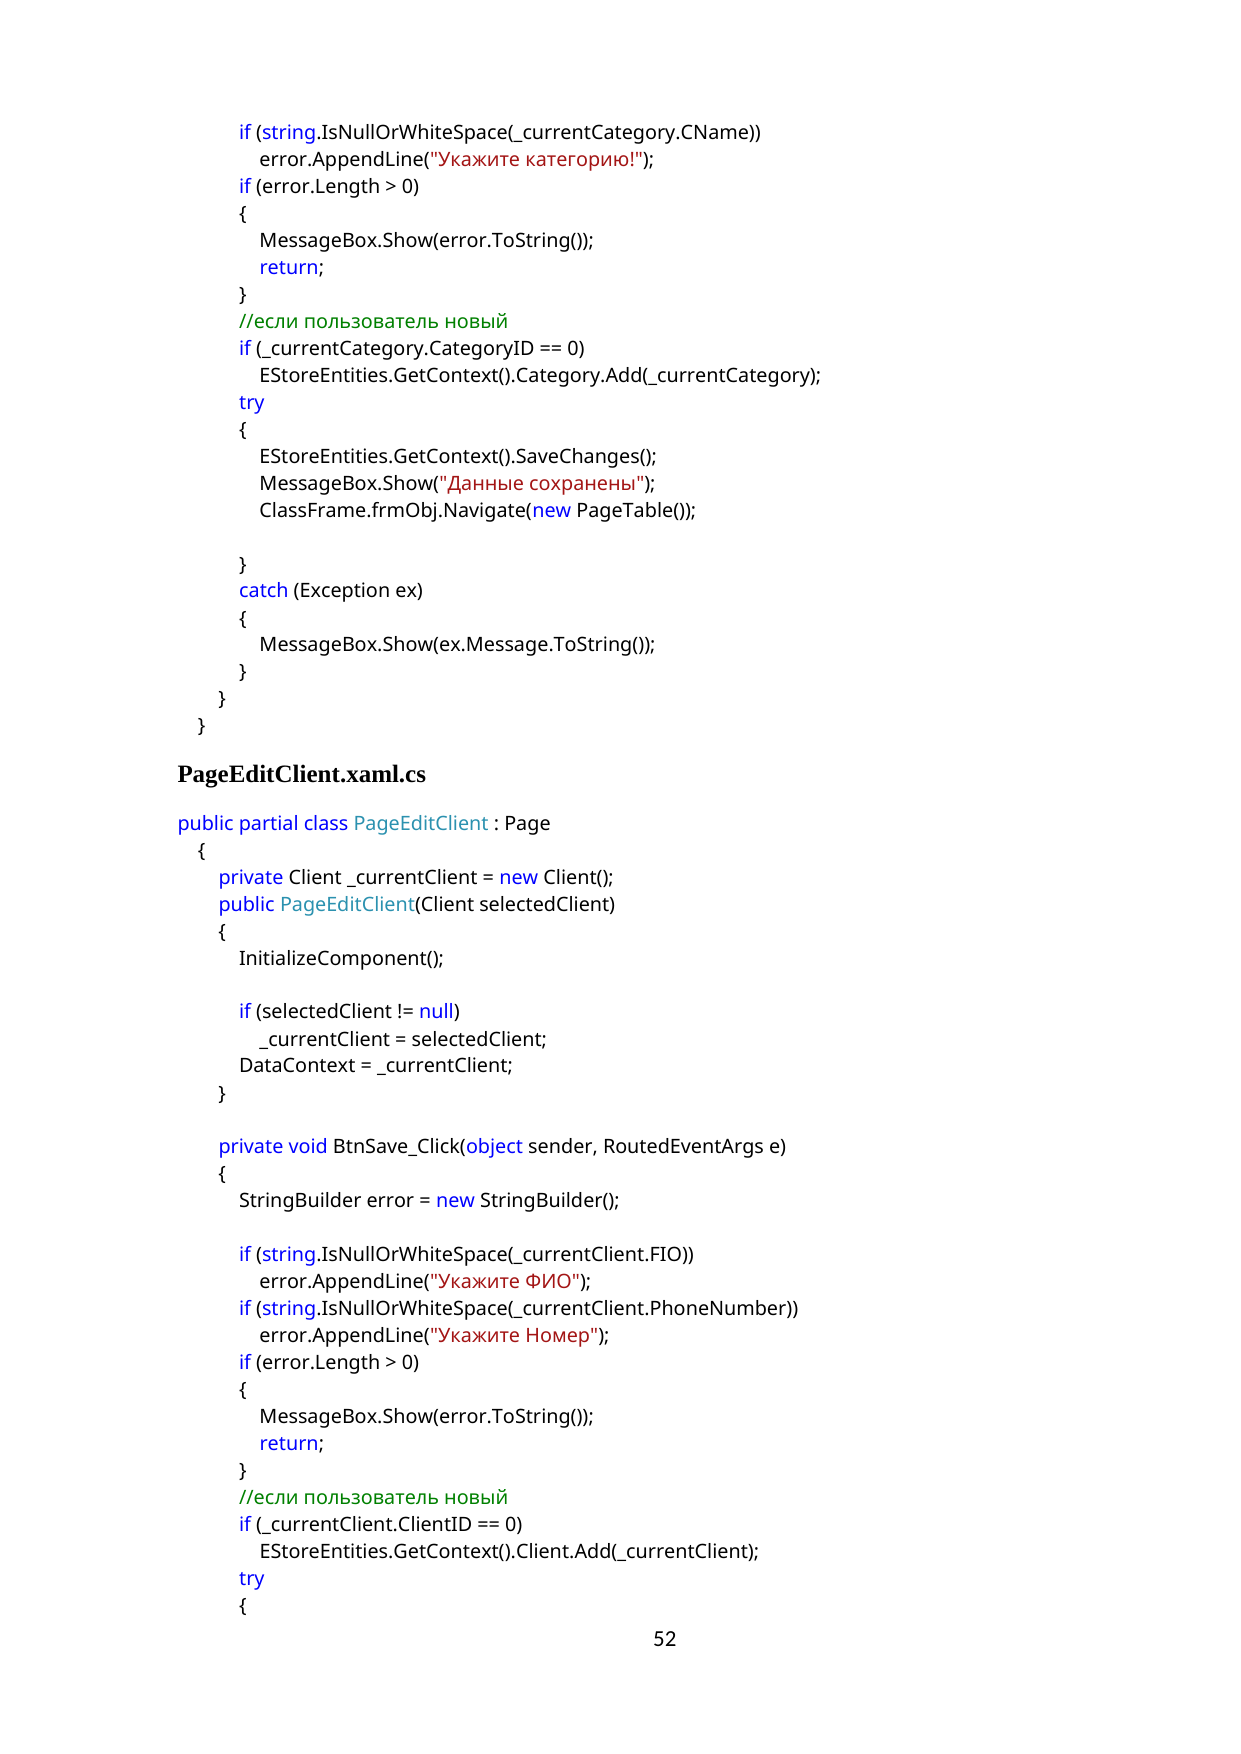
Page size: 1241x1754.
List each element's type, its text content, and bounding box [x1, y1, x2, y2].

text //если пользователь новый [177, 307, 1152, 334]
text error.AppendLine("Укажите Номер"); [177, 1322, 1152, 1348]
text if (error.Length > 0) [177, 1348, 1152, 1376]
text if (string.IsNullOrWhiteSpace(_currentCategory.CName)) [177, 118, 1152, 145]
text if (error.Length > 0) [177, 172, 1152, 199]
text MessageBox.Show(ex.Message.ToString()); [177, 631, 1152, 658]
text return; [177, 1429, 1152, 1456]
text InitializeComponent(); [177, 944, 1152, 971]
text { [177, 836, 1152, 863]
text private Client _currentClient = new Client(); [177, 863, 1152, 890]
text if (string.IsNullOrWhiteSpace(_currentClient.PhoneNumber)) [177, 1294, 1152, 1322]
text { [177, 604, 1152, 631]
text } [177, 685, 1152, 712]
text MessageBox.Show("Данные сохранены"); [177, 469, 1152, 496]
text { [177, 415, 1152, 442]
text //если пользователь новый [177, 1483, 1152, 1510]
text { [177, 917, 1152, 944]
text _currentClient = selectedClient; [177, 1025, 1152, 1052]
text try [177, 1564, 1152, 1591]
text PageEditClient.xaml.cs [177, 759, 1152, 788]
text } [177, 1456, 1152, 1483]
text } [177, 712, 1152, 739]
text private void BtnSave_Click(object sender, RoutedEventArgs e) [177, 1133, 1152, 1160]
text EStoreEntities.GetContext().Client.Add(_currentClient); [177, 1537, 1152, 1564]
text if (string.IsNullOrWhiteSpace(_currentClient.FIO)) [177, 1241, 1152, 1268]
text } [177, 658, 1152, 685]
text try [177, 388, 1152, 415]
text if (_currentClient.ClientID == 0) [177, 1510, 1152, 1537]
text ClassFrame.frmObj.Navigate(new PageTable()); [177, 496, 1152, 523]
text } [177, 280, 1152, 307]
text EStoreEntities.GetContext().SaveChanges(); [177, 442, 1152, 469]
text error.AppendLine("Укажите ФИО"); [177, 1268, 1152, 1294]
text public PageEditClient(Client selectedClient) [177, 890, 1152, 917]
text if (_currentCategory.CategoryID == 0) [177, 334, 1152, 361]
text EStoreEntities.GetContext().Category.Add(_currentCategory); [177, 361, 1152, 388]
text MessageBox.Show(error.ToString()); [177, 1402, 1152, 1429]
text return; [177, 253, 1152, 280]
text if (selectedClient != null) [177, 998, 1152, 1025]
text } [177, 550, 1152, 577]
text } [177, 1079, 1152, 1106]
text StringBuilder error = new StringBuilder(); [177, 1187, 1152, 1214]
text catch (Exception ex) [177, 577, 1152, 604]
text { [177, 1376, 1152, 1402]
text { [177, 1160, 1152, 1187]
text { [177, 199, 1152, 226]
text error.AppendLine("Укажите категорию!"); [177, 145, 1152, 172]
text DataContext = _currentClient; [177, 1052, 1152, 1079]
text { [177, 1591, 1152, 1618]
text public partial class PageEditClient : Page [177, 809, 1152, 836]
text MessageBox.Show(error.ToString()); [177, 226, 1152, 253]
